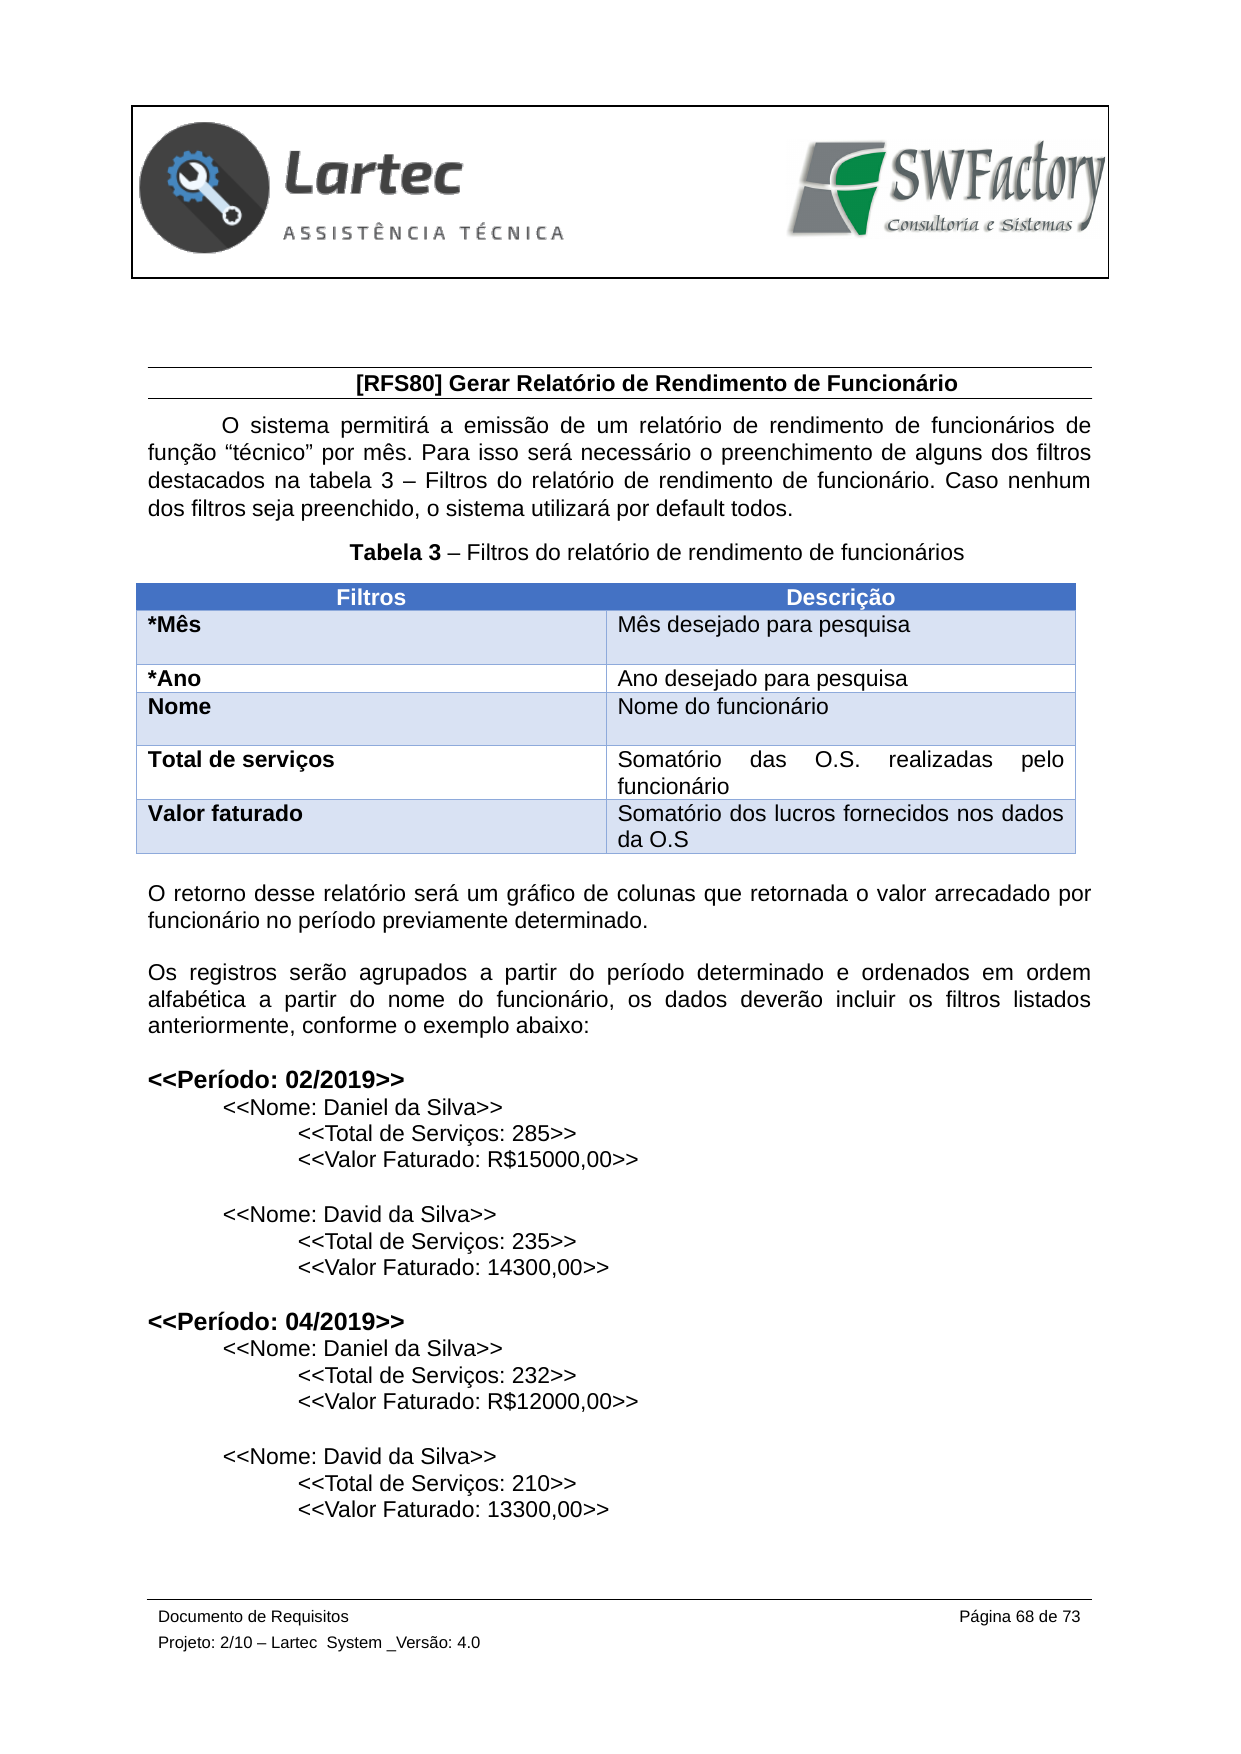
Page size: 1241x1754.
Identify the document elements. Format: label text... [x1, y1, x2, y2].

text <<Nome: Daniel da Silva>> [148, 1335, 1092, 1362]
text <<Total de Serviços: 285>> [148, 1120, 1092, 1146]
text <<Período: 02/2019>> [148, 1065, 1092, 1093]
picture [135, 112, 576, 259]
table_cell Somatório dos lucros fornecidos nos dados da O.S [607, 800, 1075, 853]
text <<Total de Serviços: 235>> [148, 1228, 1092, 1254]
text <<Valor Faturado: 13300,00>> [148, 1496, 1092, 1522]
text <<Nome: David da Silva>> [148, 1443, 1092, 1469]
text <<Nome: David da Silva>> [148, 1201, 1092, 1228]
text [RFS80] Gerar Relatório de Rendimento de Funcionário [148, 368, 1092, 398]
picture [785, 139, 1106, 239]
text <<Total de Serviços: 232>> [148, 1362, 1092, 1388]
table_cell *Ano [137, 665, 606, 692]
text <<Total de Serviços: 210>> [148, 1469, 1092, 1496]
text O retorno desse relatório será um gráfico de colunas que retornada o valor arrecadado por funcionário no período previamente determinado. [148, 880, 1092, 933]
table_cell Valor faturado [137, 800, 606, 853]
table_cell Nome do funcionário [607, 693, 1075, 745]
text O sistema permitirá a emissão de um relatório de rendimento de funcionários de função “técnico” por mês. Para isso será necessário o preenchimento de alguns dos filtros destacados na tabela 3 – Filtros do relatório de rendimento de funcionário. Caso nenhum dos filtros seja preenchido, o sistema utilizará por default todos. [148, 412, 1092, 521]
table_header Descrição [607, 584, 1075, 610]
text Os registros serão agrupados a partir do período determinado e ordenados em ordem alfabética a partir do nome do funcionário, os dados deverão incluir os filtros listados anteriormente, conforme o exemplo abaixo: [148, 959, 1092, 1038]
table_header Filtros [137, 584, 606, 610]
table_cell Nome [137, 693, 606, 745]
table_cell Total de serviços [137, 746, 606, 799]
text <<Nome: Daniel da Silva>> [148, 1093, 1092, 1120]
table_cell Ano desejado para pesquisa [607, 665, 1075, 692]
text <<Valor Faturado: 14300,00>> [148, 1254, 1092, 1280]
text <<Valor Faturado: R$15000,00>> [148, 1146, 1092, 1172]
table_cell Mês desejado para pesquisa [607, 611, 1075, 664]
table_cell Somatório das O.S. realizadas pelo funcionário [607, 746, 1075, 799]
text Tabela 3 – Filtros do relatório de rendimento de funcionários [148, 539, 1092, 565]
text <<Período: 04/2019>> [148, 1307, 1092, 1335]
table_cell *Mês [137, 611, 606, 664]
text <<Valor Faturado: R$12000,00>> [148, 1388, 1092, 1414]
